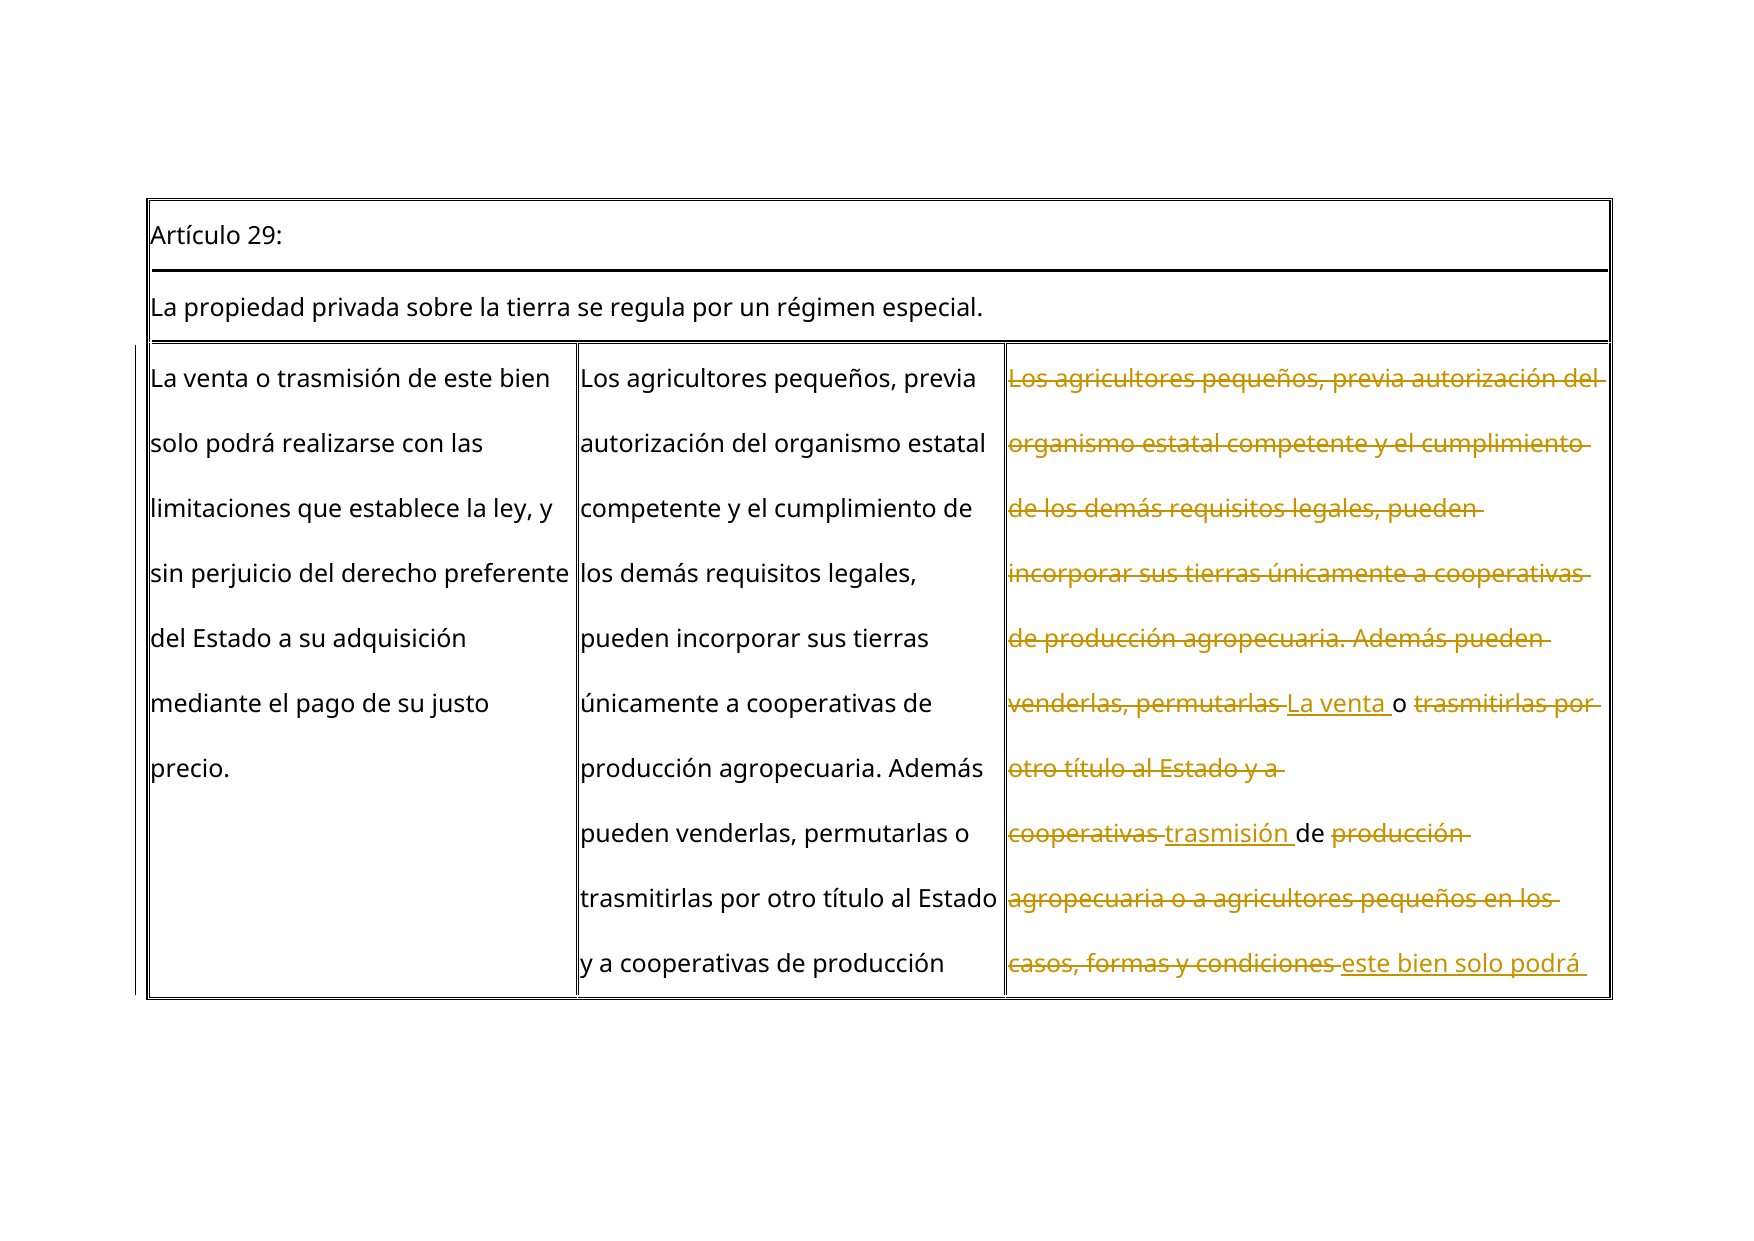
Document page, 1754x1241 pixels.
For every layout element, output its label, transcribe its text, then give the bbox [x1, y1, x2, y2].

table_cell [1006, 340, 1610, 997]
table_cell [150, 340, 577, 997]
table_cell La propiedad privada sobre la tierra se regula por un régimen especial. [150, 269, 1609, 340]
table_cell Artículo 29: [150, 201, 1609, 269]
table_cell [578, 344, 1006, 997]
